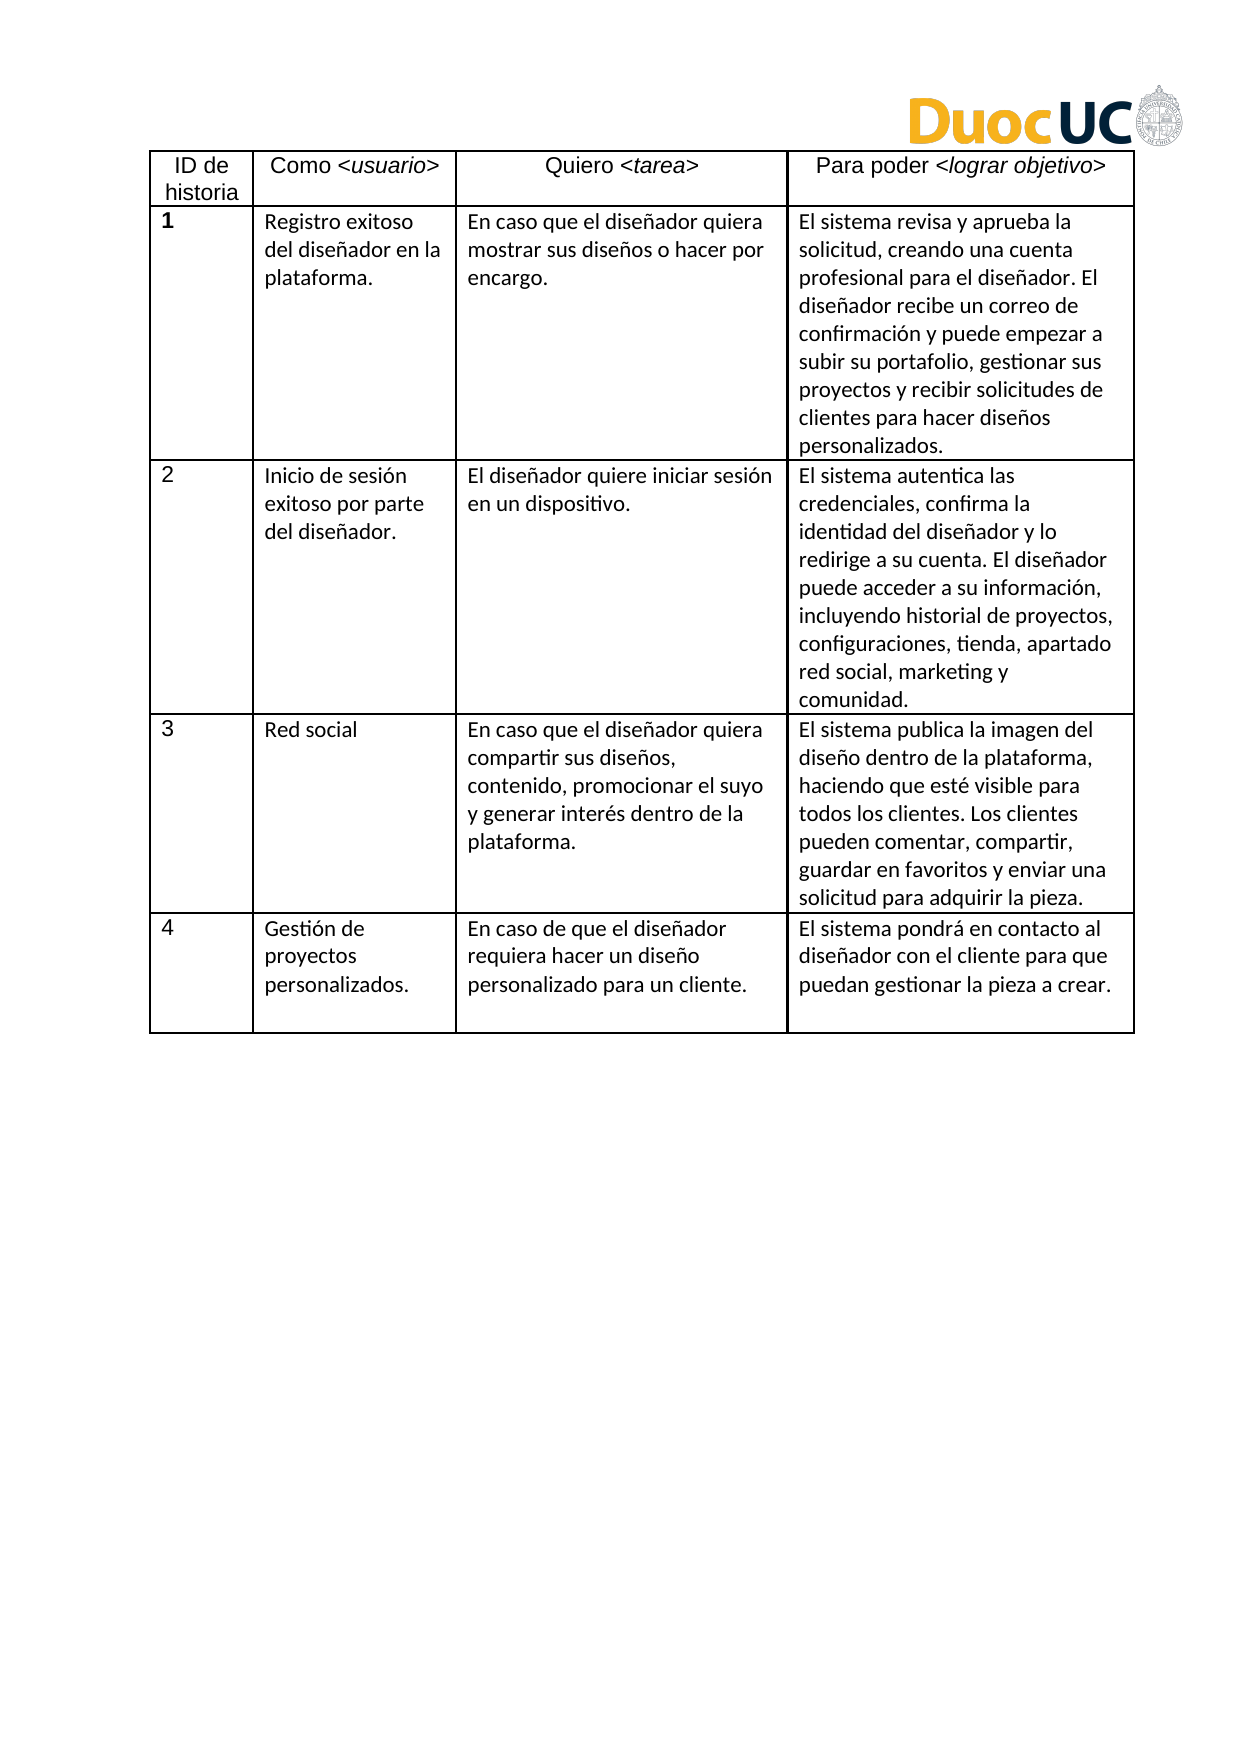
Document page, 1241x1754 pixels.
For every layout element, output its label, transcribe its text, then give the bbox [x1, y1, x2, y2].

table_cell En caso que el diseñador quiera compartir sus diseños, contenido, promocionar el suyo y generar interés dentro de la plataforma. [457, 715, 786, 912]
table_cell En caso que el diseñador quiera mostrar sus diseños o hacer por encargo. [457, 207, 786, 459]
table_cell El diseñador quiere iniciar sesión en un dispositivo. [457, 461, 786, 713]
table_cell 1 [151, 207, 252, 459]
table_cell El sistema publica la imagen del diseño dentro de la plataforma, haciendo que esté visible para todos los clientes. Los clientes pueden comentar, compartir, guardar en favoritos y enviar una solicitud para adquirir la pieza. [789, 715, 1133, 912]
table_header Como <usuario> [254, 152, 455, 205]
table_header Para poder <lograr objetivo> [789, 152, 1133, 205]
table_header ID de historia [151, 152, 252, 205]
table_cell 2 [151, 461, 252, 713]
table_cell 4 [151, 914, 252, 1032]
table_cell En caso de que el diseñador requiera hacer un diseño personalizado para un cliente. [457, 914, 786, 1032]
table_cell Gestión de proyectos personalizados. [254, 914, 455, 1032]
picture [906, 81, 1186, 150]
table_cell El sistema pondrá en contacto al diseñador con el cliente para que puedan gestionar la pieza a crear. [789, 914, 1133, 1032]
table_cell Inicio de sesión exitoso por parte del diseñador. [254, 461, 455, 713]
table_cell 3 [151, 715, 252, 912]
table_cell Registro exitoso del diseñador en la plataforma. [254, 207, 455, 459]
table_cell El sistema revisa y aprueba la solicitud, creando una cuenta profesional para el diseñador. El diseñador recibe un correo de confirmación y puede empezar a subir su portafolio, gestionar sus proyectos y recibir solicitudes de clientes para hacer diseños personalizados. [789, 207, 1133, 459]
table_cell Red social [254, 715, 455, 912]
table_header Quiero <tarea> [457, 152, 786, 205]
table_cell El sistema autentica las credenciales, confirma la identidad del diseñador y lo redirige a su cuenta. El diseñador puede acceder a su información, incluyendo historial de proyectos, configuraciones, tienda, apartado red social, marketing y comunidad. [789, 461, 1133, 713]
